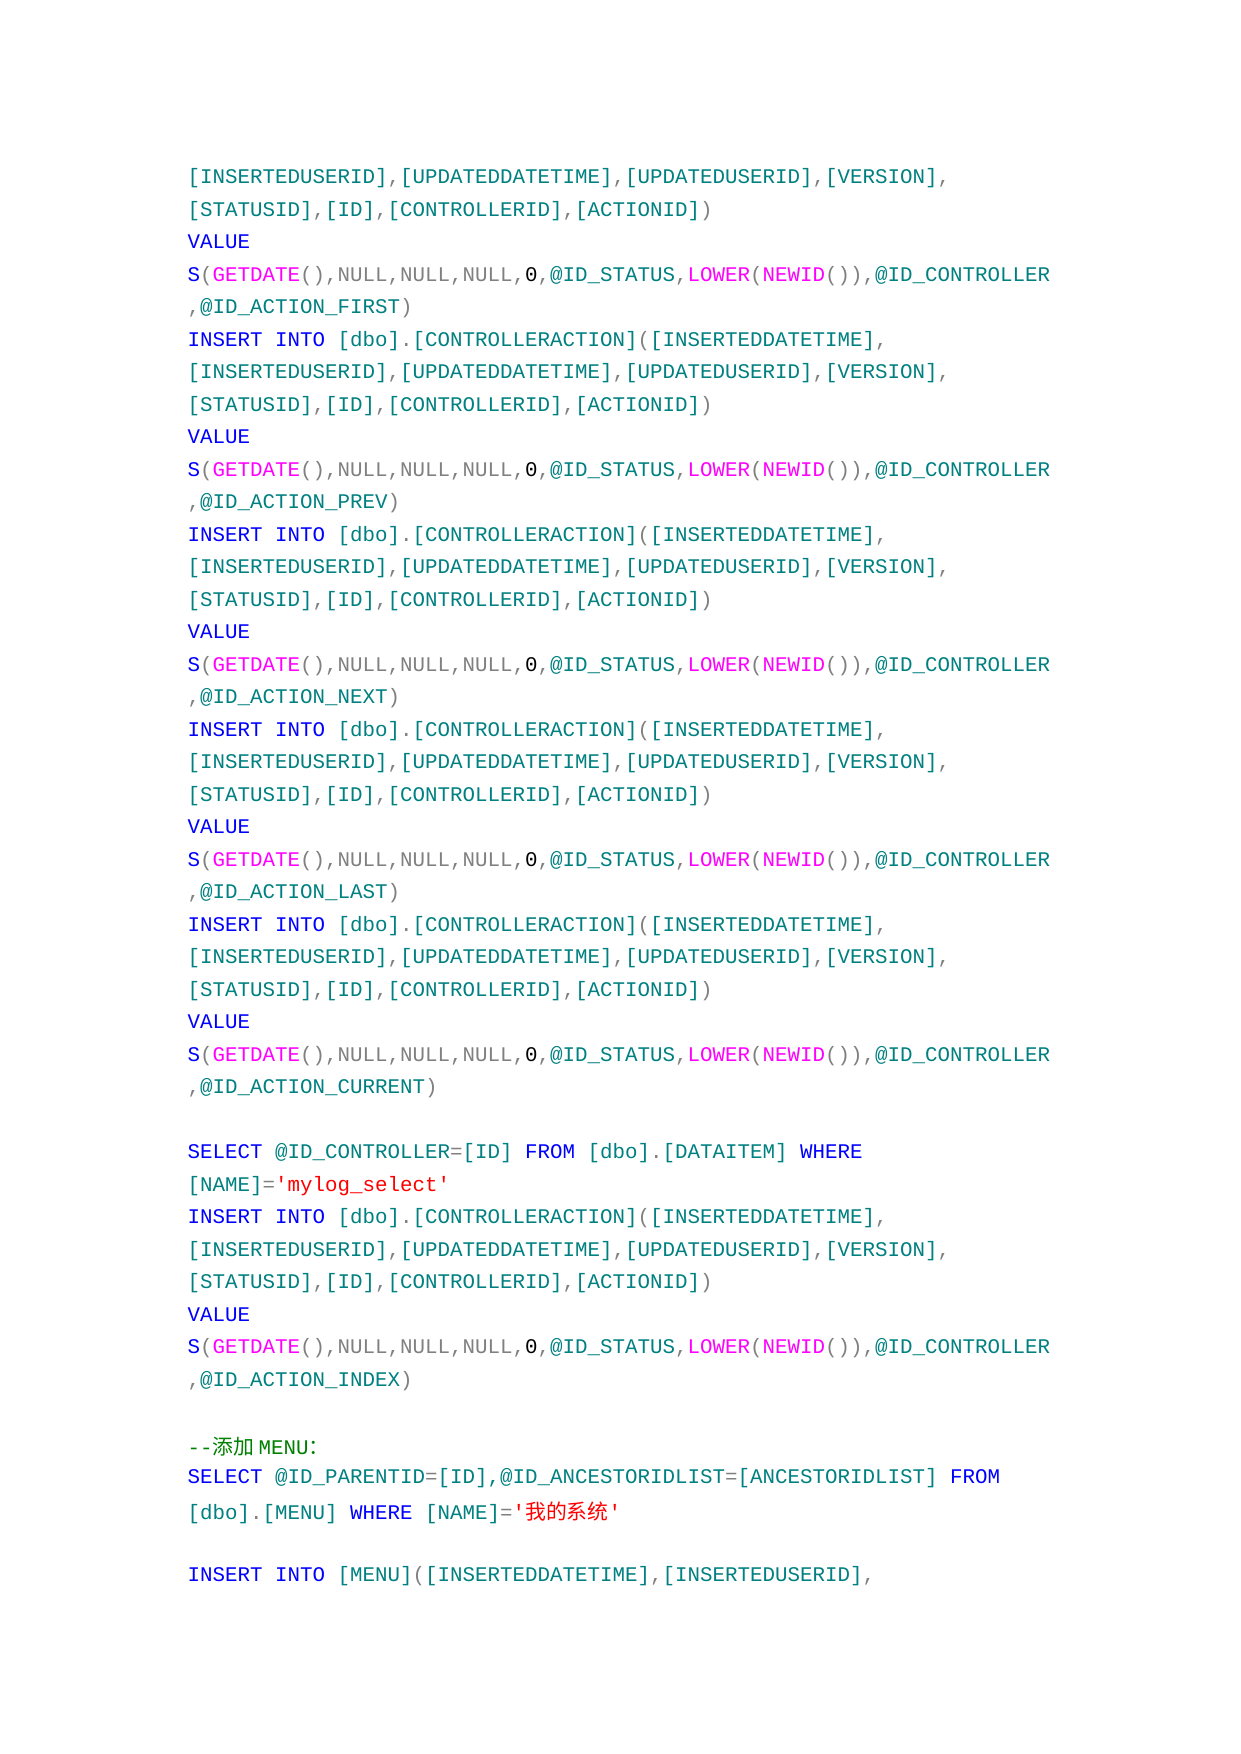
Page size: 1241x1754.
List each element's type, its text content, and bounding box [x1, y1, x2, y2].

text SELECT @ID_CONTROLLER=[ID] FROM [dbo].[DATAITEM] WHERE [NAME]='mylog_select' [187, 1137, 1053, 1202]
text VALUES(GETDATE(),NULL,NULL,NULL,0,@ID_STATUS,LOWER(NEWID()),@ID_CONTROLLER,@ID_ACTION_CURRENT) [187, 1007, 1053, 1104]
text VALUES(GETDATE(),NULL,NULL,NULL,0,@ID_STATUS,LOWER(NEWID()),@ID_CONTROLLER,@ID_ACTION_NEXT) [187, 617, 1053, 714]
text VALUES(GETDATE(),NULL,NULL,NULL,0,@ID_STATUS,LOWER(NEWID()),@ID_CONTROLLER,@ID_ACTION_INDEX) [187, 1299, 1053, 1397]
text VALUES(GETDATE(),NULL,NULL,NULL,0,@ID_STATUS,LOWER(NEWID()),@ID_CONTROLLER,@ID_ACTION_PREV) [187, 422, 1053, 519]
text SELECT @ID_PARENTID=[ID],@ID_ANCESTORIDLIST=[ANCESTORIDLIST] FROM [dbo].[MENU] WHERE [NAME]='我的系统' [187, 1462, 1053, 1527]
text VALUES(GETDATE(),NULL,NULL,NULL,0,@ID_STATUS,LOWER(NEWID()),@ID_CONTROLLER,@ID_ACTION_FIRST) [187, 227, 1053, 324]
text --添加MENU： [187, 1429, 1053, 1462]
text VALUES(GETDATE(),NULL,NULL,NULL,0,@ID_STATUS,LOWER(NEWID()),@ID_CONTROLLER,@ID_ACTION_LAST) [187, 812, 1053, 909]
